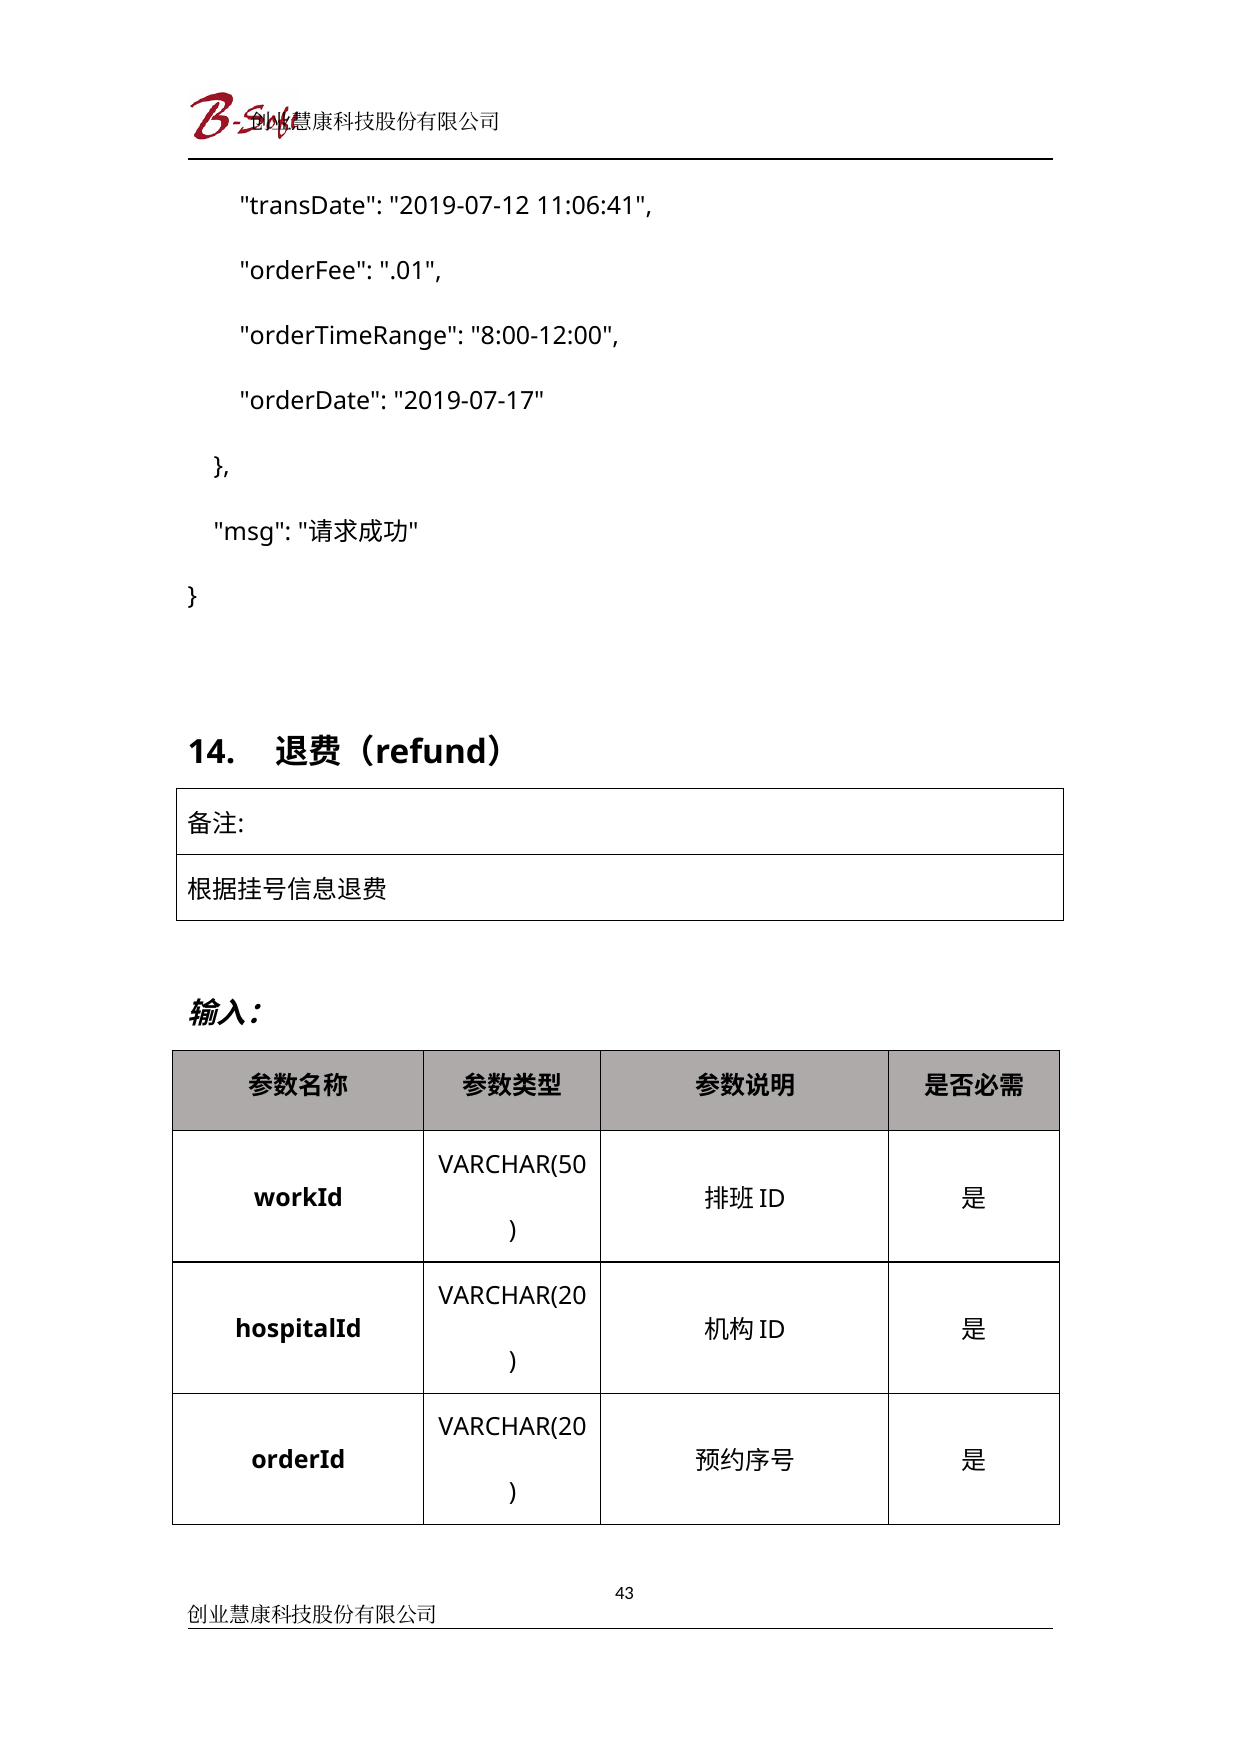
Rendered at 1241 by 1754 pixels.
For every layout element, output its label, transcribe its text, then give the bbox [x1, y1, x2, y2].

table_cell 根据挂号信息退费 [177, 855, 1063, 920]
text }, [187, 432, 1053, 497]
text } [187, 562, 1053, 627]
table_header 参数名称 [173, 1051, 423, 1130]
picture [187, 88, 300, 140]
table_header 参数说明 [601, 1051, 888, 1130]
table_cell 是 [889, 1131, 1059, 1261]
text "orderDate": "2019-07-17" [187, 367, 1053, 432]
table_cell workId [173, 1131, 423, 1261]
text "msg": "请求成功" [187, 497, 1053, 562]
table_cell 是 [889, 1394, 1059, 1523]
table_cell 机构ID [601, 1263, 888, 1392]
table_cell VARCHAR(50) [424, 1131, 600, 1261]
table_cell 预约序号 [601, 1394, 888, 1523]
table_cell VARCHAR(20) [424, 1263, 600, 1392]
text "orderTimeRange": "8:00-12:00", [187, 302, 1053, 367]
subtitle 退费（refund） [187, 717, 1053, 782]
table_cell 是 [889, 1263, 1059, 1392]
table_cell 排班ID [601, 1131, 888, 1261]
table_cell VARCHAR(20) [424, 1394, 600, 1523]
table_header 是否必需 [889, 1051, 1059, 1130]
table_cell orderId [173, 1394, 423, 1523]
table_header 参数类型 [424, 1051, 600, 1130]
text "orderFee": ".01", [187, 237, 1053, 302]
text "transDate": "2019-07-12 11:06:41", [187, 172, 1053, 237]
table_cell hospitalId [173, 1263, 423, 1392]
subtitle 输入： [187, 979, 1053, 1044]
table_header 备注: [177, 789, 1063, 854]
